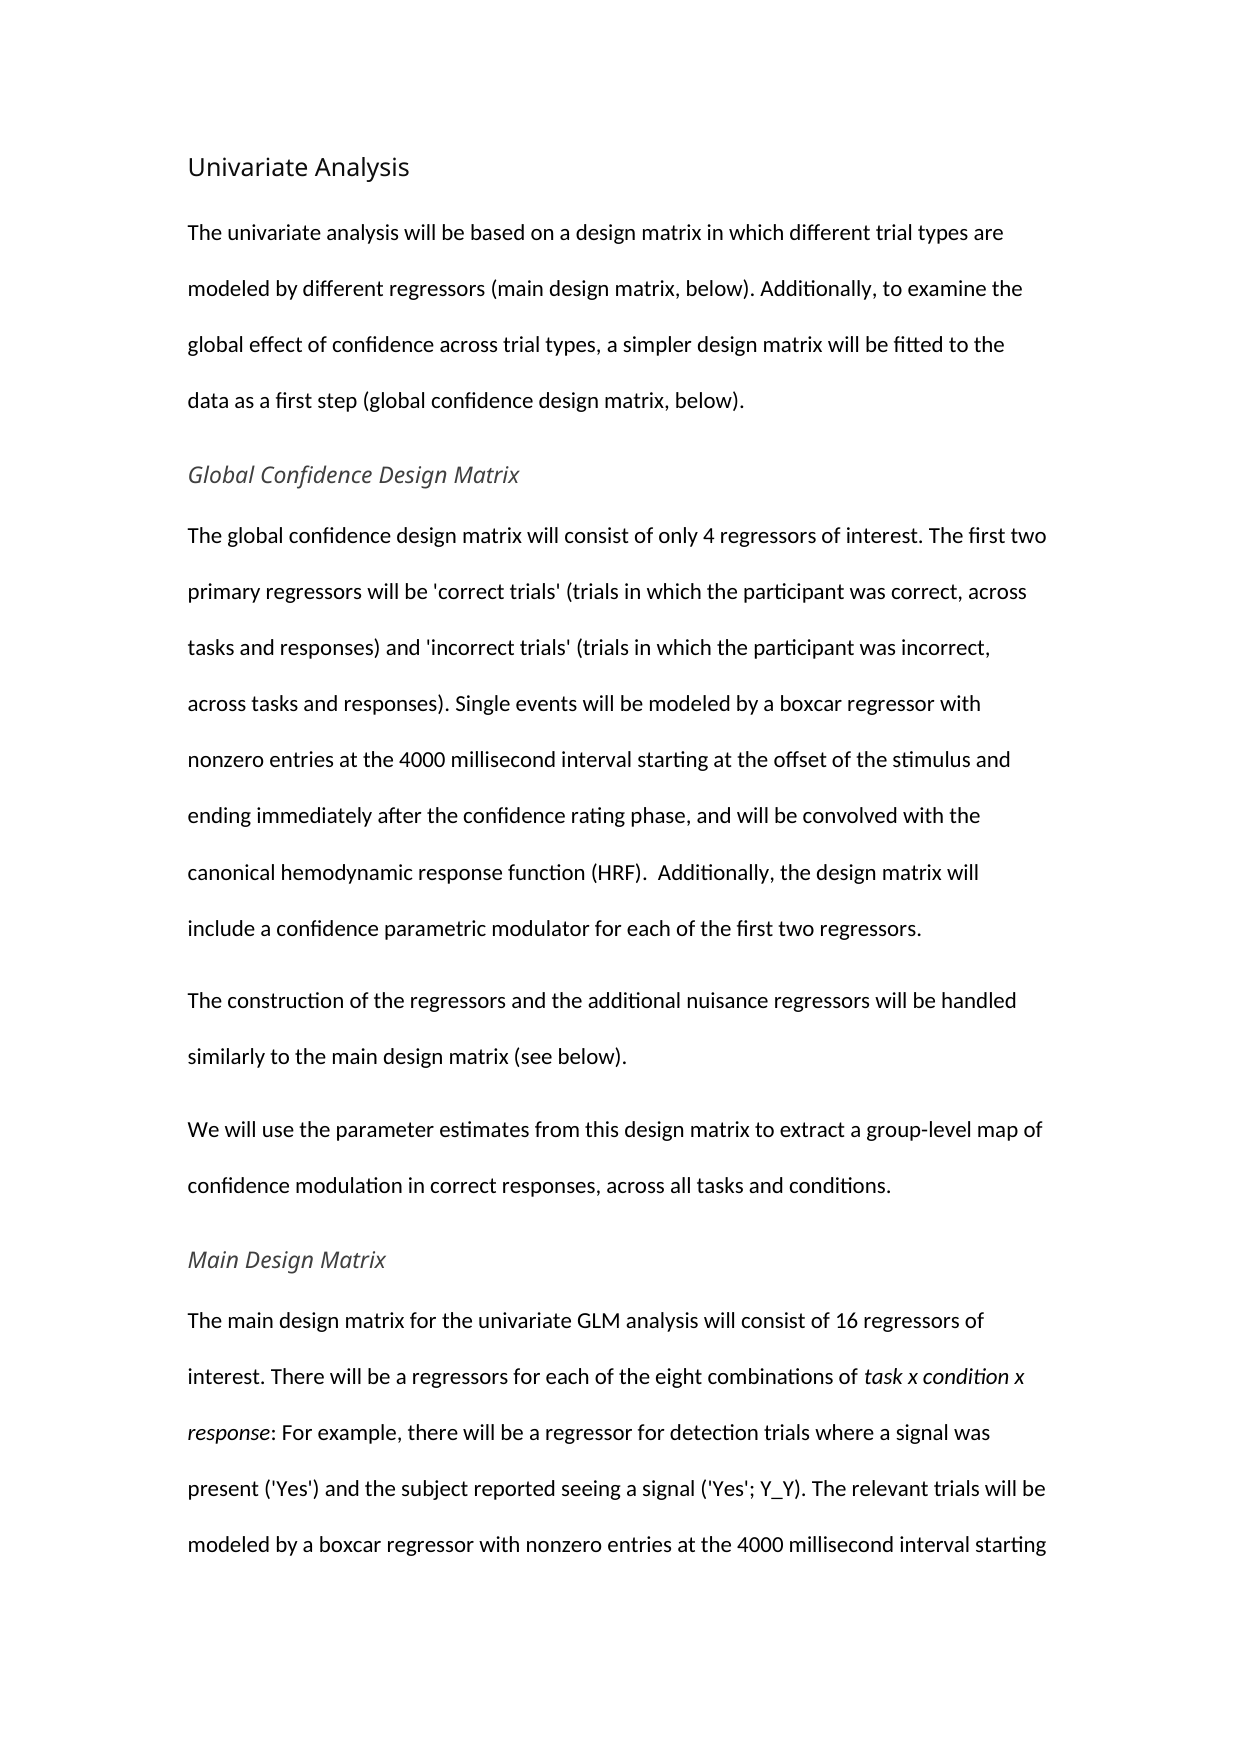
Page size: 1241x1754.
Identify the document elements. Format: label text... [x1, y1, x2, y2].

text The global confidence design matrix will consist of only 4 regressors of interest. The first two primary regressors will be 'correct trials' (trials in which the participant was correct, across tasks and responses) and 'incorrect trials' (trials in which the participant was incorrect, across tasks and responses). Single events will be modeled by a boxcar regressor with nonzero entries at the 4000 millisecond interval starting at the offset of the stimulus and ending immediately after the confidence rating phase, and will be convolved with the canonical hemodynamic response function (HRF). Additionally, the design matrix will include a confidence parametric modulator for each of the first two regressors. [187, 521, 1053, 942]
text We will use the parameter estimates from this design matrix to extract a group-level map of confidence modulation in correct responses, across all tasks and conditions. [187, 1115, 1053, 1199]
subtitle Univariate Analysis [187, 150, 1053, 184]
subtitle Global Confidence Design Matrix [187, 459, 1053, 490]
text The construction of the regressors and the additional nuisance regressors will be handled similarly to the main design matrix (see below). [187, 986, 1053, 1071]
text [187, 1306, 1053, 1559]
subtitle Main Design Matrix [187, 1244, 1053, 1275]
text The univariate analysis will be based on a design matrix in which different trial types are modeled by different regressors (main design matrix, below). Additionally, to examine the global effect of confidence across trial types, a simpler design matrix will be fitted to the data as a first step (global confidence design matrix, below). [187, 218, 1053, 414]
